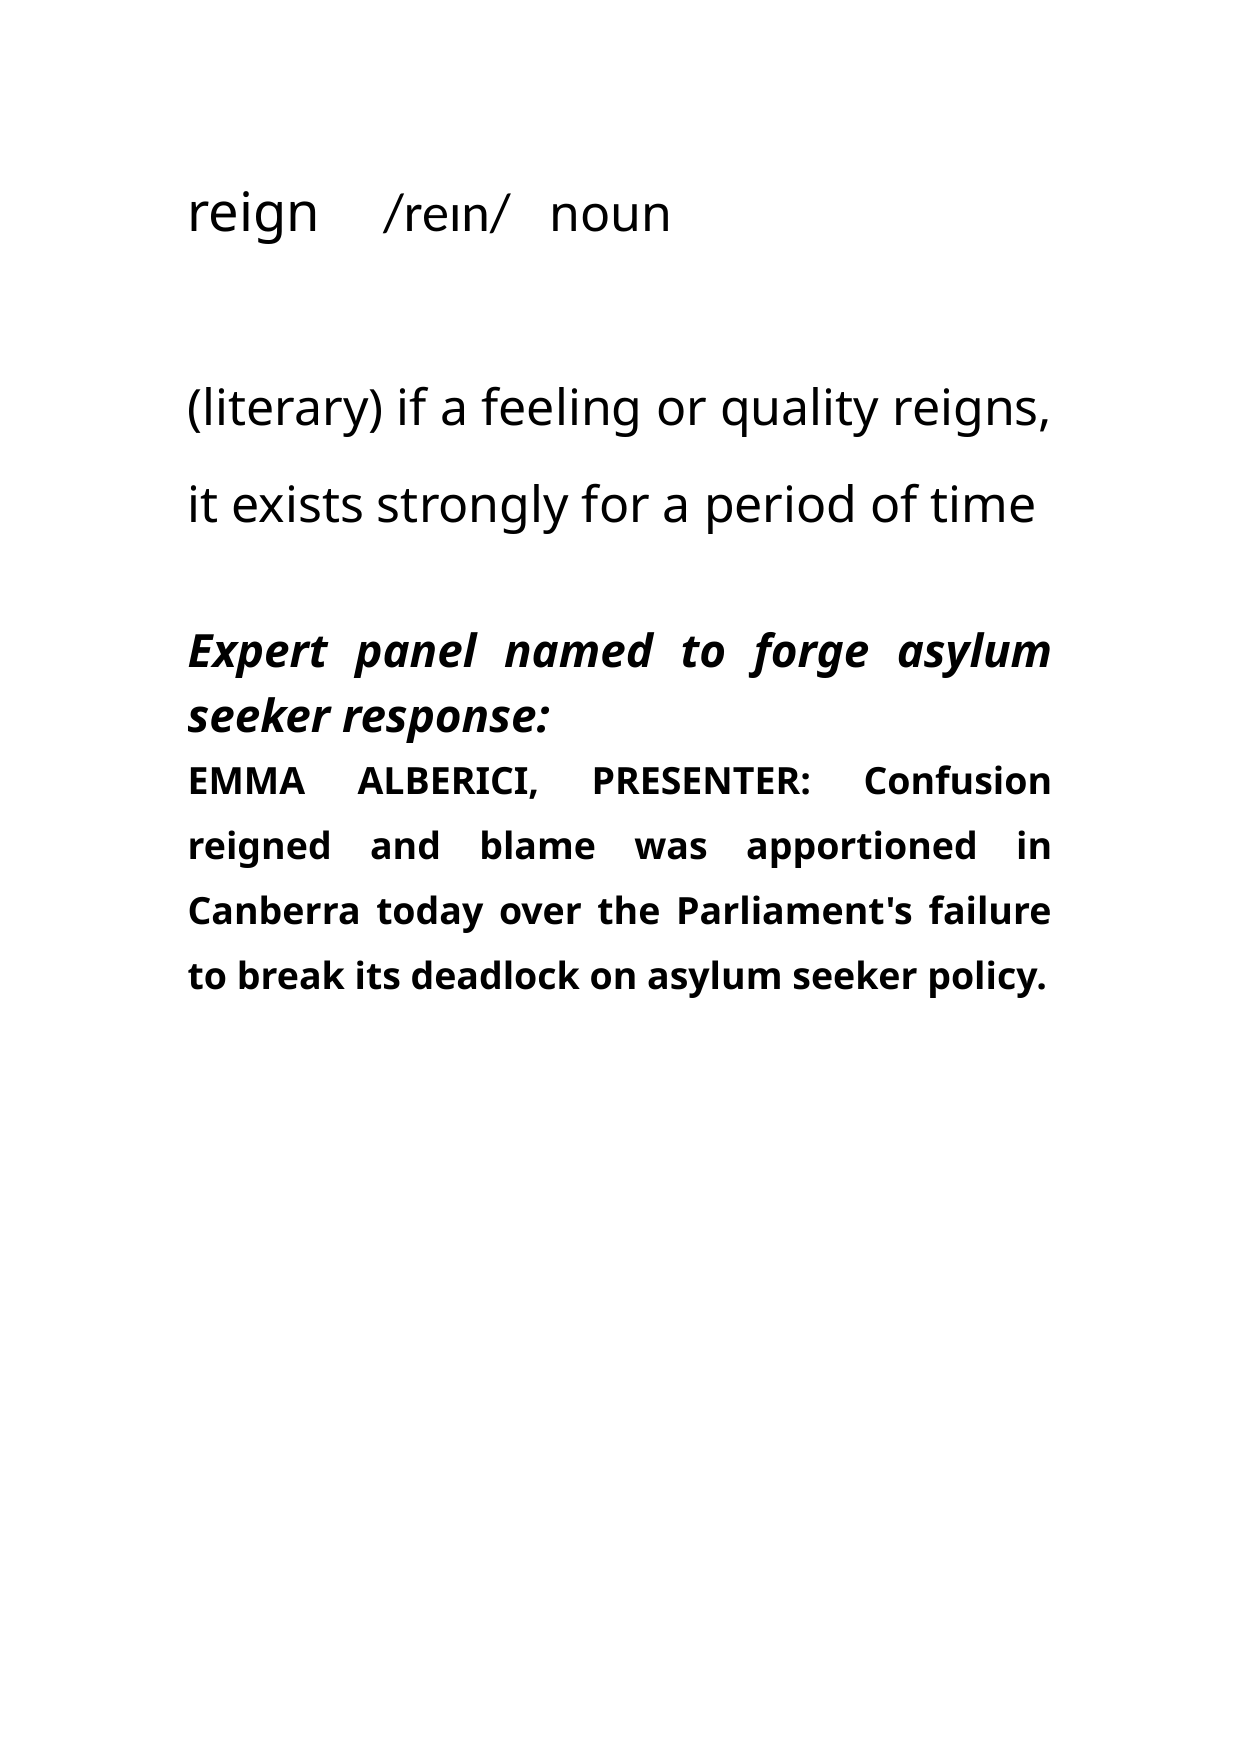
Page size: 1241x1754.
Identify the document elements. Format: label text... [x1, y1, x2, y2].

text EMMA ALBERICI, PRESENTER: Confusion reigned and blame was apportioned in Canberra today over the Parliament's failure to break its deadlock on asylum seeker policy. [187, 747, 1053, 1007]
text Expert panel named to forge asylum seeker response: [187, 617, 1053, 747]
text reign /reɪn/ noun [187, 162, 1053, 259]
text (literary) if a feeling or quality reigns, it exists strongly for a period of time [187, 357, 1053, 552]
